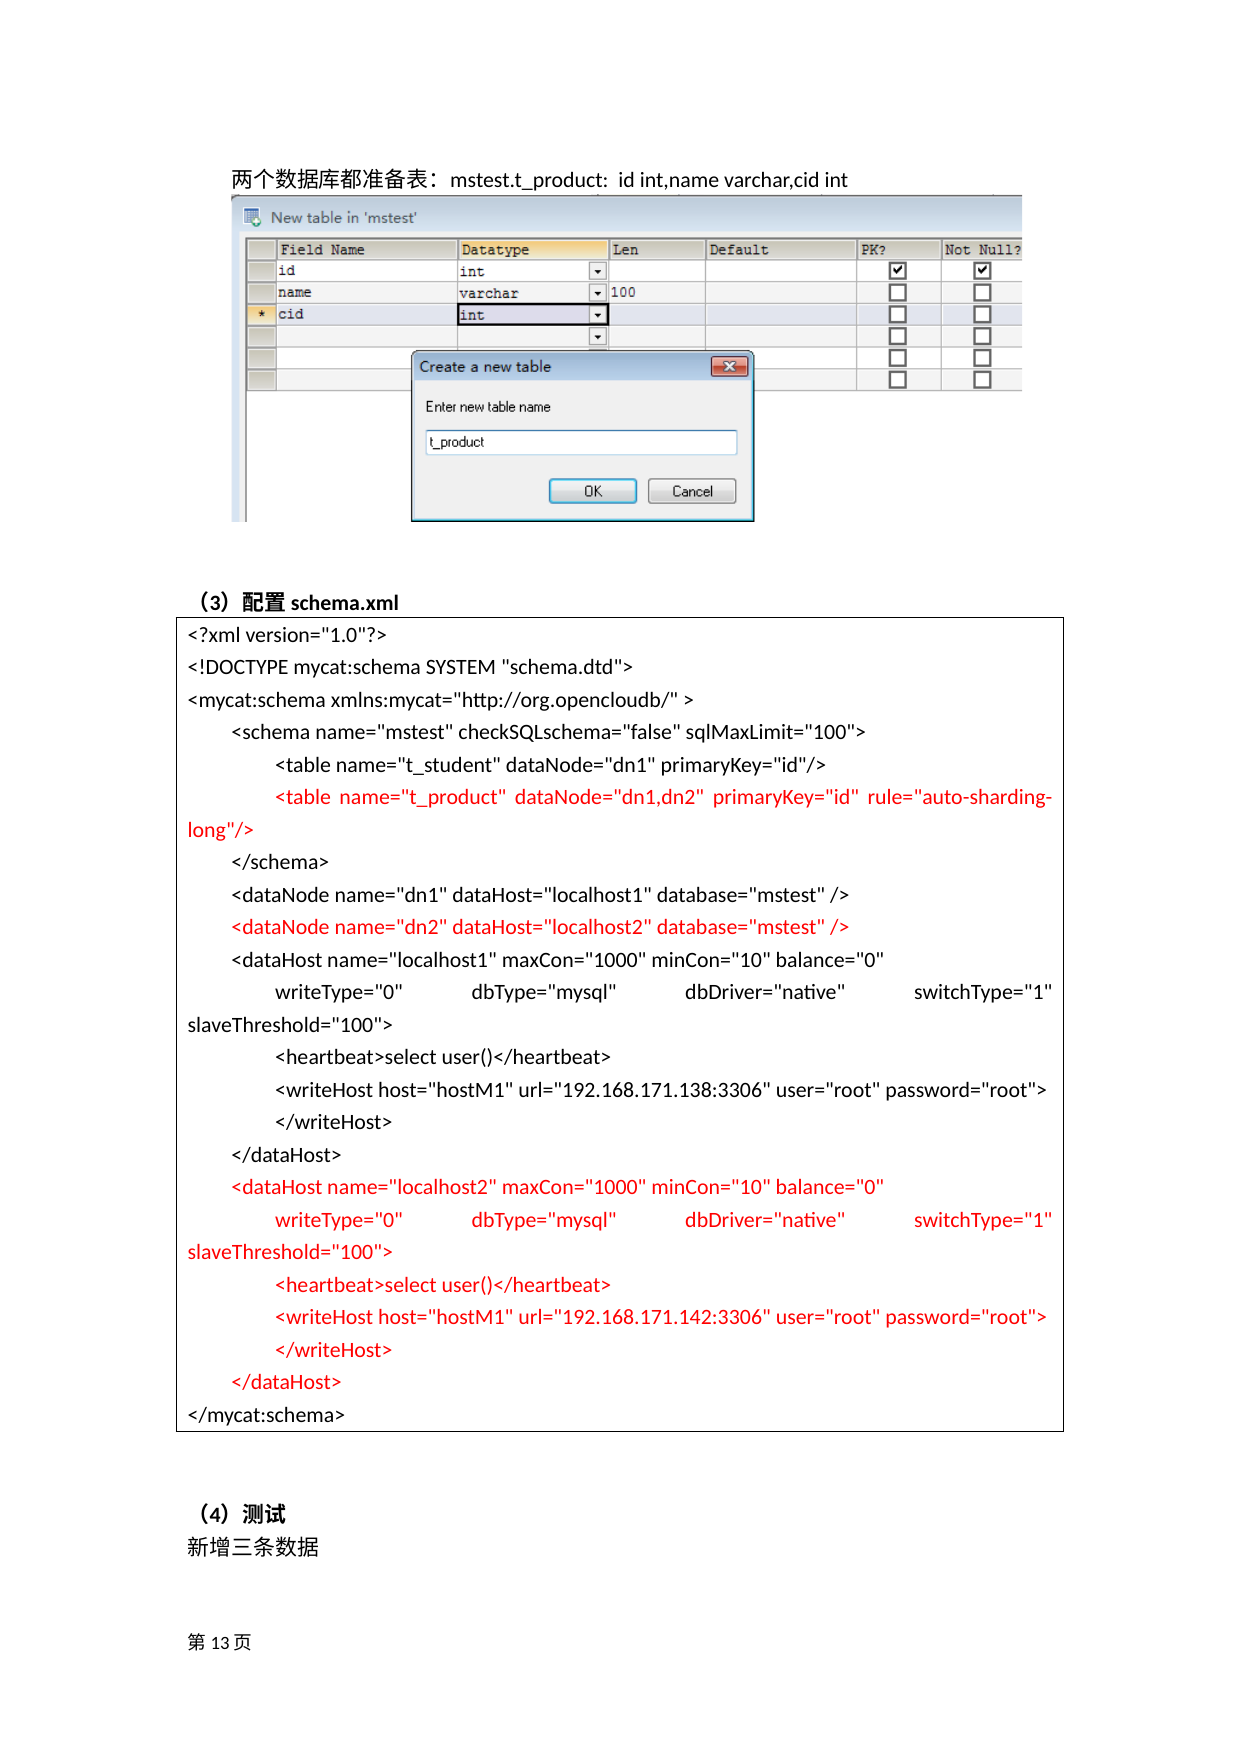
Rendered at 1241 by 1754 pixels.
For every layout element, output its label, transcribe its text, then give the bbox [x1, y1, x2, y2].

text （4）测试 [187, 1497, 1053, 1529]
text 新增三条数据 [187, 1529, 1053, 1562]
table_header <?xml version="1.0"?> <!DOCTYPE mycat:schema SYSTEM "schema.dtd"> <mycat:schema xmlns:mycat="http://org.opencloudb/" > <schema name="mstest" checkSQLschema="false" sqlMaxLimit="100"> <table name="t_student" dataNode="dn1" primaryKey="id"/> <table name="t_product" dataNode="dn1,dn2" primaryKey="id" rule="auto-sharding-long"/> </schema> <dataNode name="dn1" dataHost="localhost1" database="mstest" /> <dataNode name="dn2" dataHost="localhost2" database="mstest" /> <dataHost name="localhost1" maxCon="1000" minCon="10" balance="0" writeType="0" dbType="mysql" dbDriver="native" switchType="1" slaveThreshold="100"> <heartbeat>select user()</heartbeat> <writeHost host="hostM1" url="192.168.171.138:3306" user="root" password="root"> </writeHost> </dataHost> <dataHost name="localhost2" maxCon="1000" minCon="10" balance="0" writeType="0" dbType="mysql" dbDriver="native" switchType="1" slaveThreshold="100"> <heartbeat>select user()</heartbeat> <writeHost host="hostM1" url="192.168.171.142:3306" user="root" password="root"> </writeHost> </dataHost> </mycat:schema> [177, 618, 1063, 1431]
text 两个数据库都准备表：mstest.t_product: id int,name varchar,cid int [187, 162, 1053, 194]
text （3）配置schema.xml [187, 584, 1053, 617]
picture [231, 194, 1023, 522]
